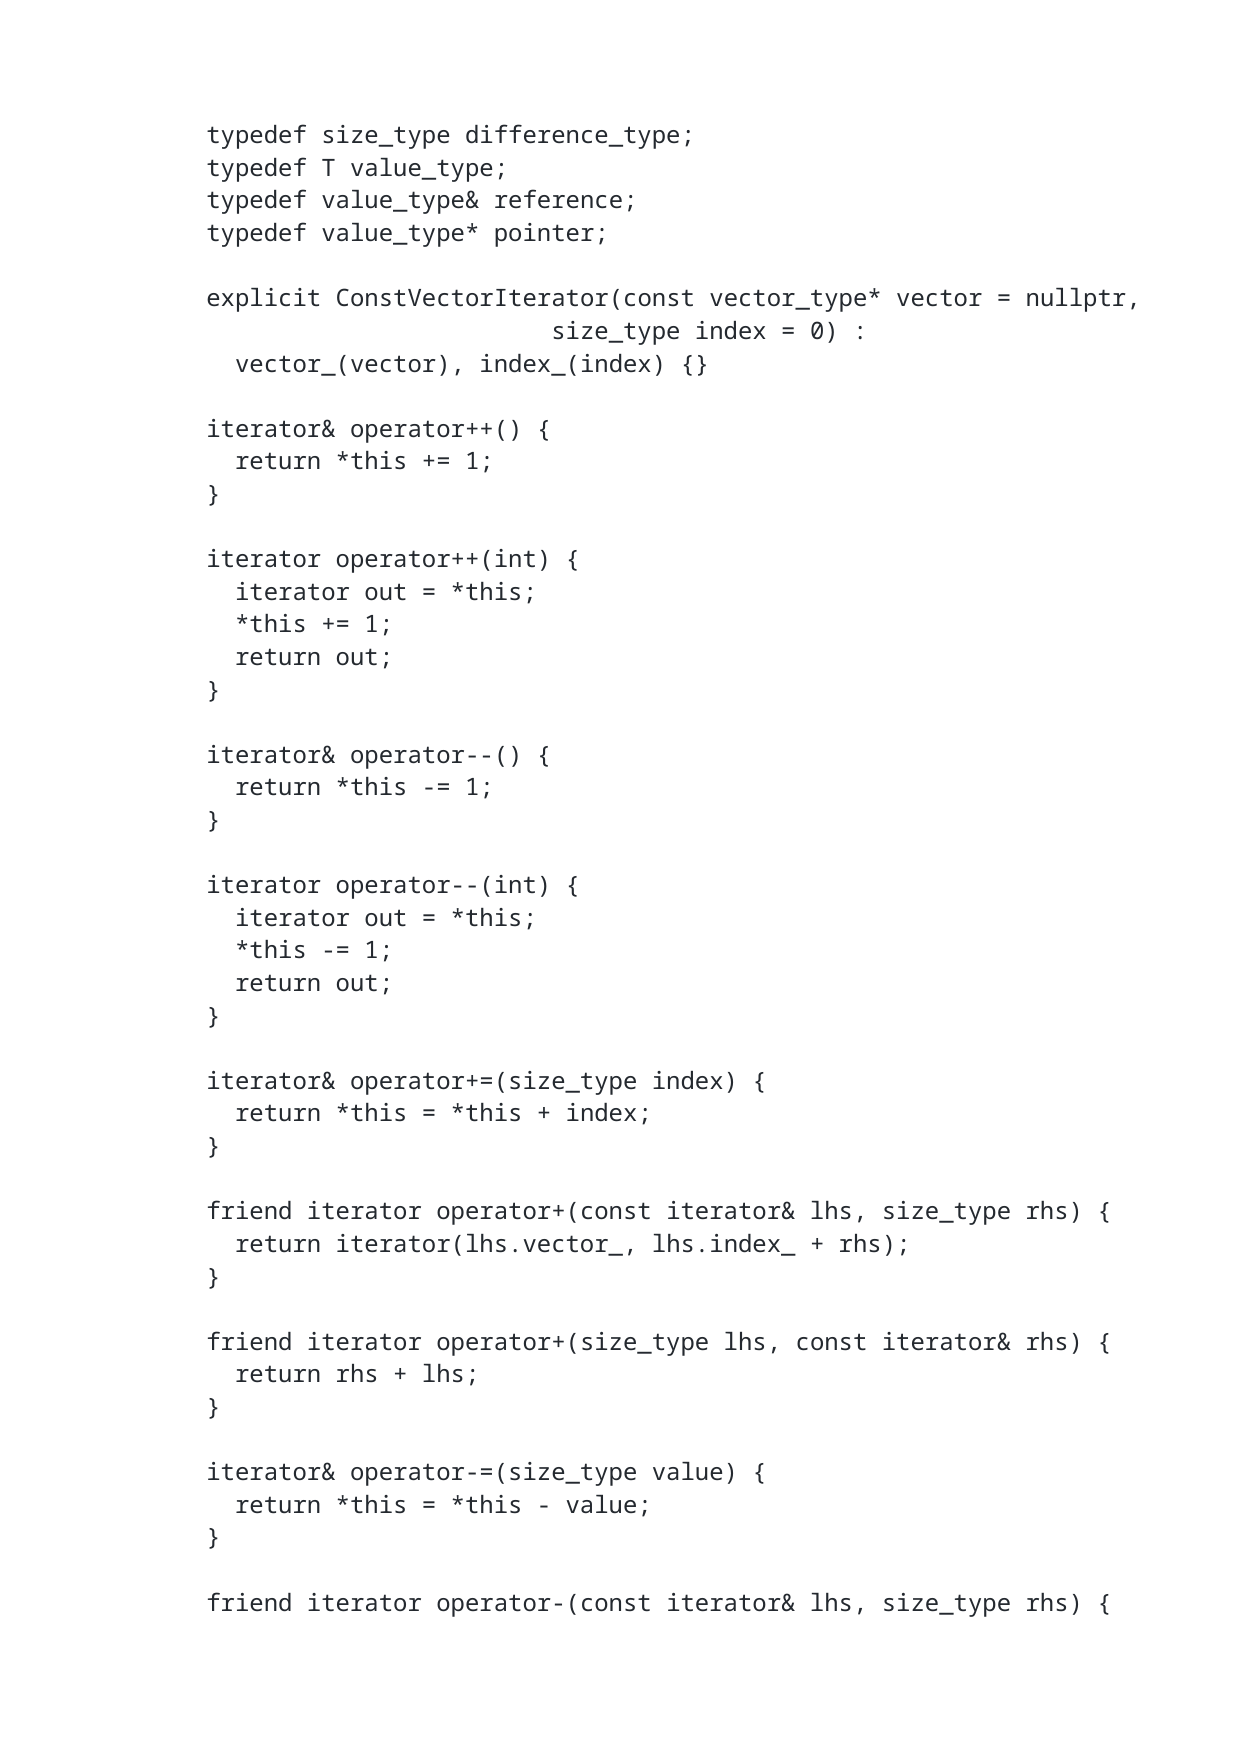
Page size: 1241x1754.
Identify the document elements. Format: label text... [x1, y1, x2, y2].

text *this -= 1; [177, 933, 1152, 966]
text iterator out = *this; [177, 574, 1152, 607]
text iterator& operator-=(size_type value) { [177, 1455, 1152, 1487]
text typedef size_type difference_type; [177, 118, 1152, 151]
text friend iterator operator+(const iterator& lhs, size_type rhs) { [177, 1194, 1152, 1227]
text iterator& operator++() { [177, 412, 1152, 444]
text } [177, 477, 1152, 509]
text iterator& operator--() { [177, 738, 1152, 770]
text return *this = *this + index; [177, 1096, 1152, 1129]
text return iterator(lhs.vector_, lhs.index_ + rhs); [177, 1227, 1152, 1259]
text } [177, 1390, 1152, 1422]
text return *this -= 1; [177, 770, 1152, 803]
text *this += 1; [177, 607, 1152, 640]
text typedef value_type* pointer; [177, 216, 1152, 248]
text iterator out = *this; [177, 901, 1152, 933]
text return out; [177, 966, 1152, 998]
text vector_(vector), index_(index) {} [177, 346, 1152, 379]
text } [177, 1129, 1152, 1161]
text iterator operator++(int) { [177, 542, 1152, 574]
text iterator& operator+=(size_type index) { [177, 1064, 1152, 1096]
text explicit ConstVectorIterator(const vector_type* vector = nullptr, [177, 281, 1152, 314]
text size_type index = 0) : [177, 314, 1152, 346]
text typedef T value_type; [177, 151, 1152, 183]
text } [177, 672, 1152, 705]
text return out; [177, 640, 1152, 672]
text } [177, 1520, 1152, 1553]
text } [177, 998, 1152, 1031]
text return *this += 1; [177, 444, 1152, 477]
text return rhs + lhs; [177, 1357, 1152, 1390]
text return *this = *this - value; [177, 1487, 1152, 1520]
text friend iterator operator+(size_type lhs, const iterator& rhs) { [177, 1324, 1152, 1357]
text typedef value_type& reference; [177, 183, 1152, 216]
text iterator operator--(int) { [177, 868, 1152, 901]
text } [177, 1259, 1152, 1292]
text } [177, 803, 1152, 835]
text friend iterator operator-(const iterator& lhs, size_type rhs) { [177, 1585, 1152, 1618]
